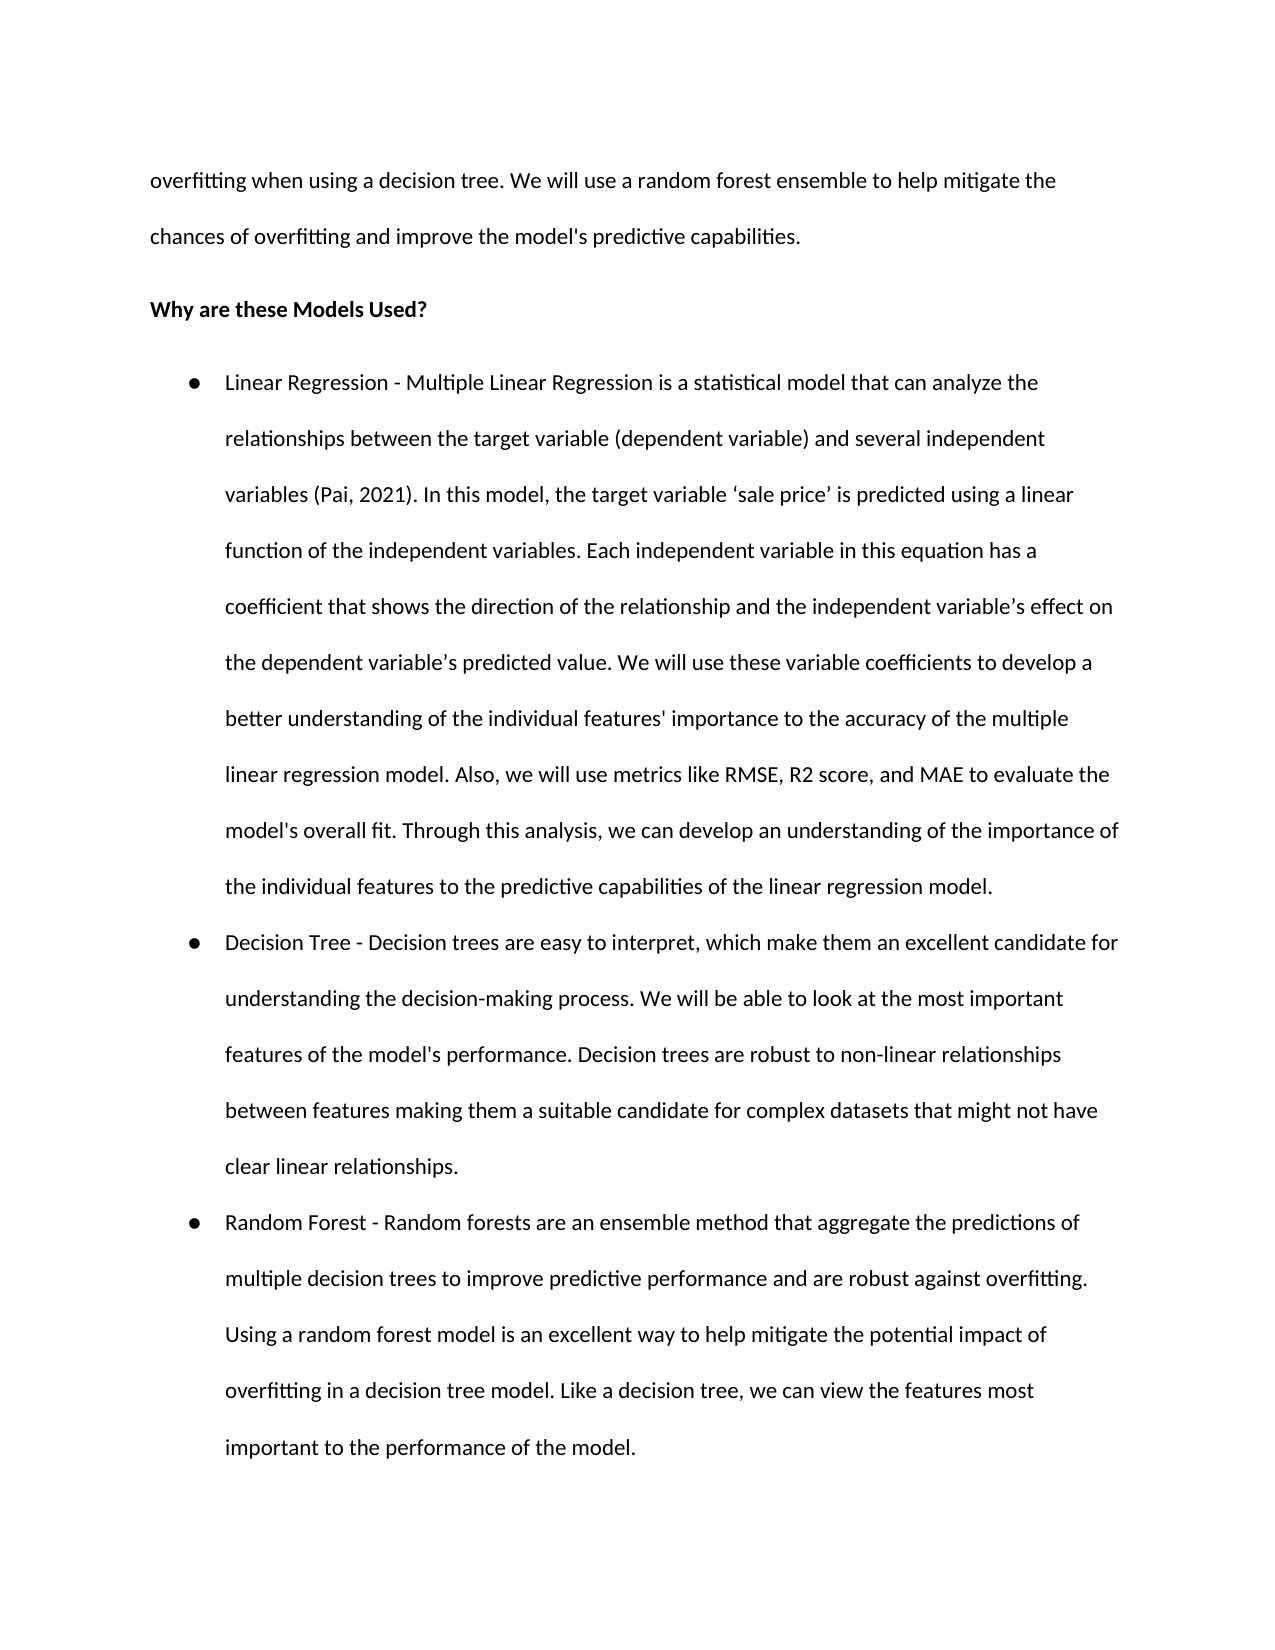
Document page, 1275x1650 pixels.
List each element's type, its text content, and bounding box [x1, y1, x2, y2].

list Random Forest - Random forests are an ensemble method that aggregate the predictions of multiple decision trees to improve predictive performance and are robust against overfitting. Using a random forest model is an excellent way to help mitigate the potential impact of overfitting in a decision tree model. Like a decision tree, we can view the features most important to the performance of the model. [187, 1208, 1125, 1461]
list Decision Tree - Decision trees are easy to interpret, which make them an excellent candidate for understanding the decision-making process. We will be able to look at the most important features of the model's performance. Decision trees are robust to non-linear relationships between features making them a suitable candidate for complex datasets that might not have clear linear relationships. [187, 928, 1125, 1181]
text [150, 166, 1125, 251]
text Why are these Models Used? [150, 295, 1125, 323]
list Linear Regression - Multiple Linear Regression is a statistical model that can analyze the relationships between the target variable (dependent variable) and several independent variables (Pai, 2021). In this model, the target variable ‘sale price’ is predicted using a linear function of the independent variables. Each independent variable in this equation has a coefficient that shows the direction of the relationship and the independent variable’s effect on the dependent variable’s predicted value. We will use these variable coefficients to develop a better understanding of the individual features' importance to the accuracy of the multiple linear regression model. Also, we will use metrics like RMSE, R2 score, and MAE to evaluate the model's overall fit. Through this analysis, we can develop an understanding of the importance of the individual features to the predictive capabilities of the linear regression model. [187, 368, 1125, 900]
